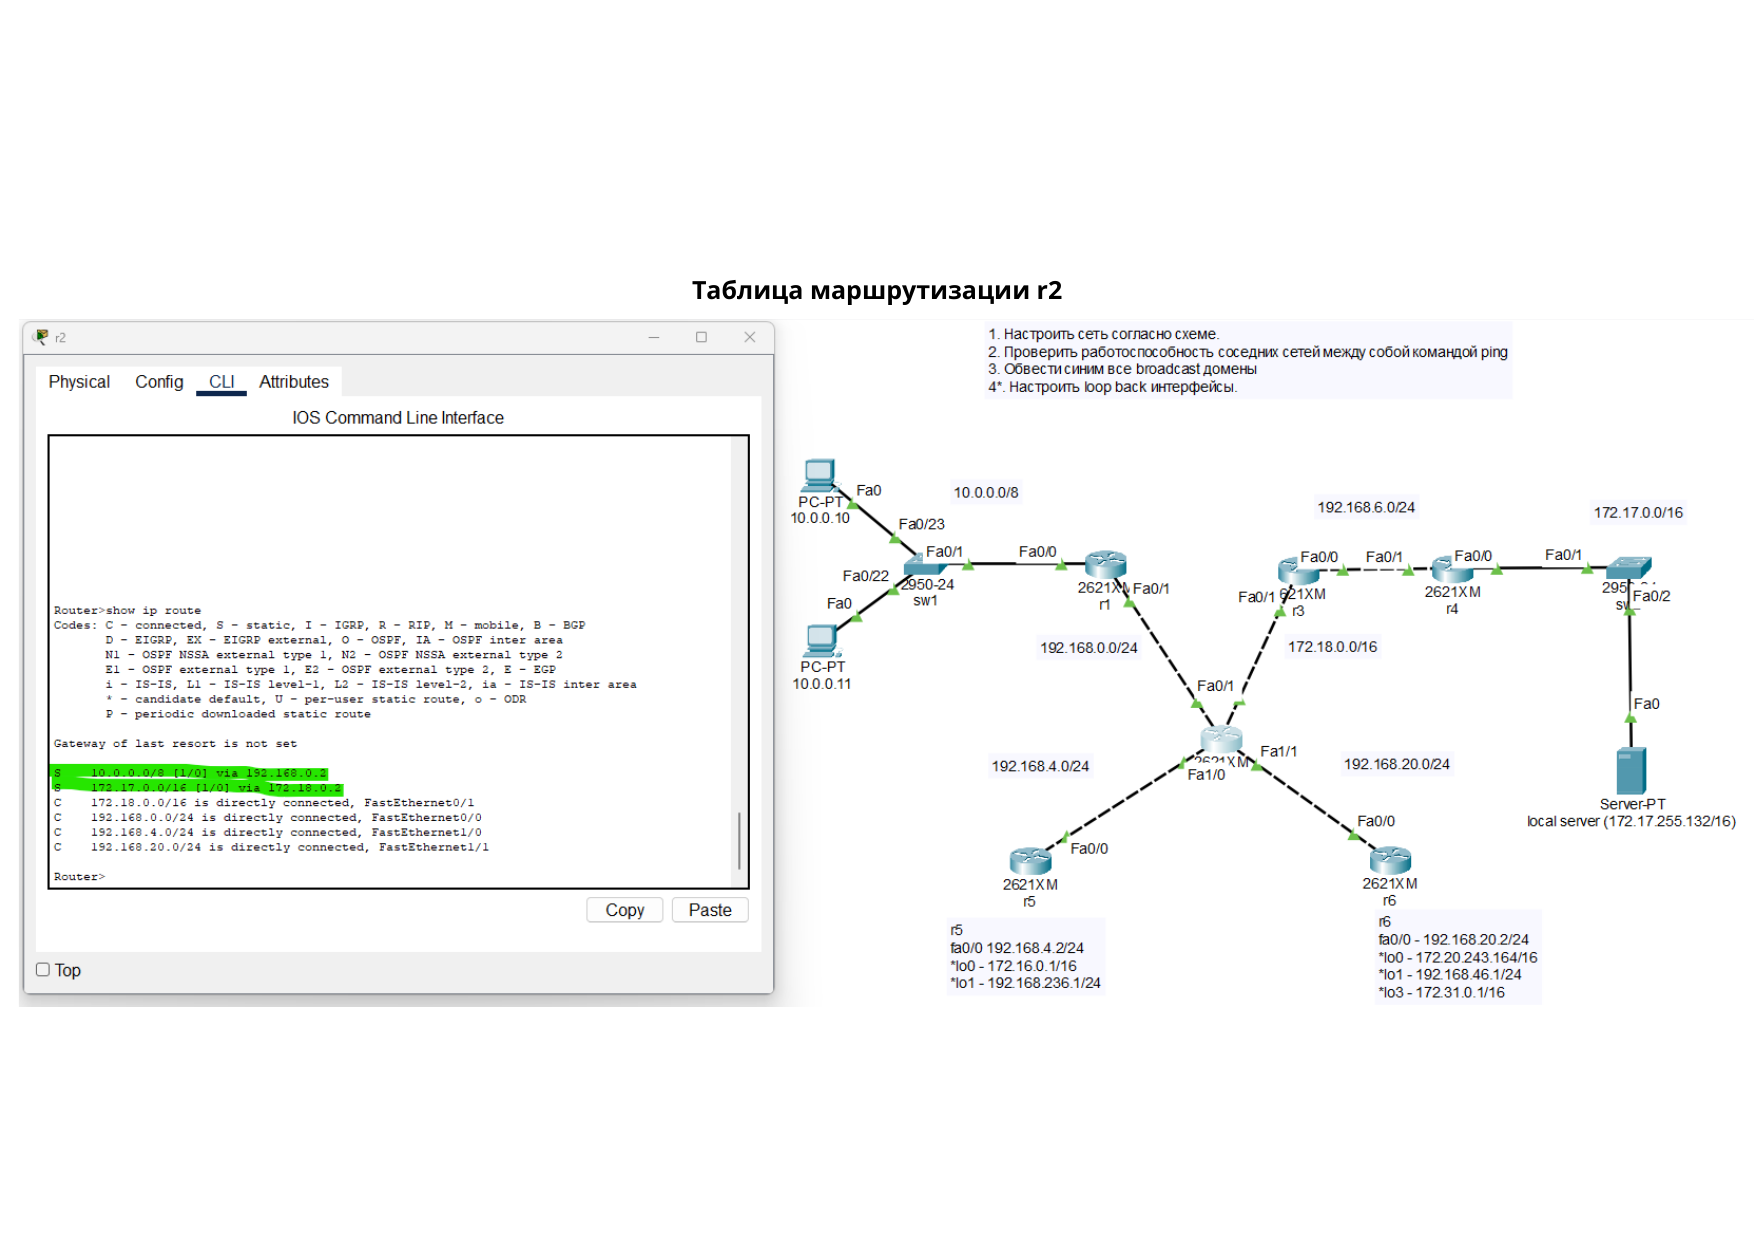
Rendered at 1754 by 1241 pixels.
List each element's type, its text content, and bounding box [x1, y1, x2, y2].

text Таблица маршрутизации r2 [0, 272, 1754, 307]
picture [18, 319, 1754, 1007]
